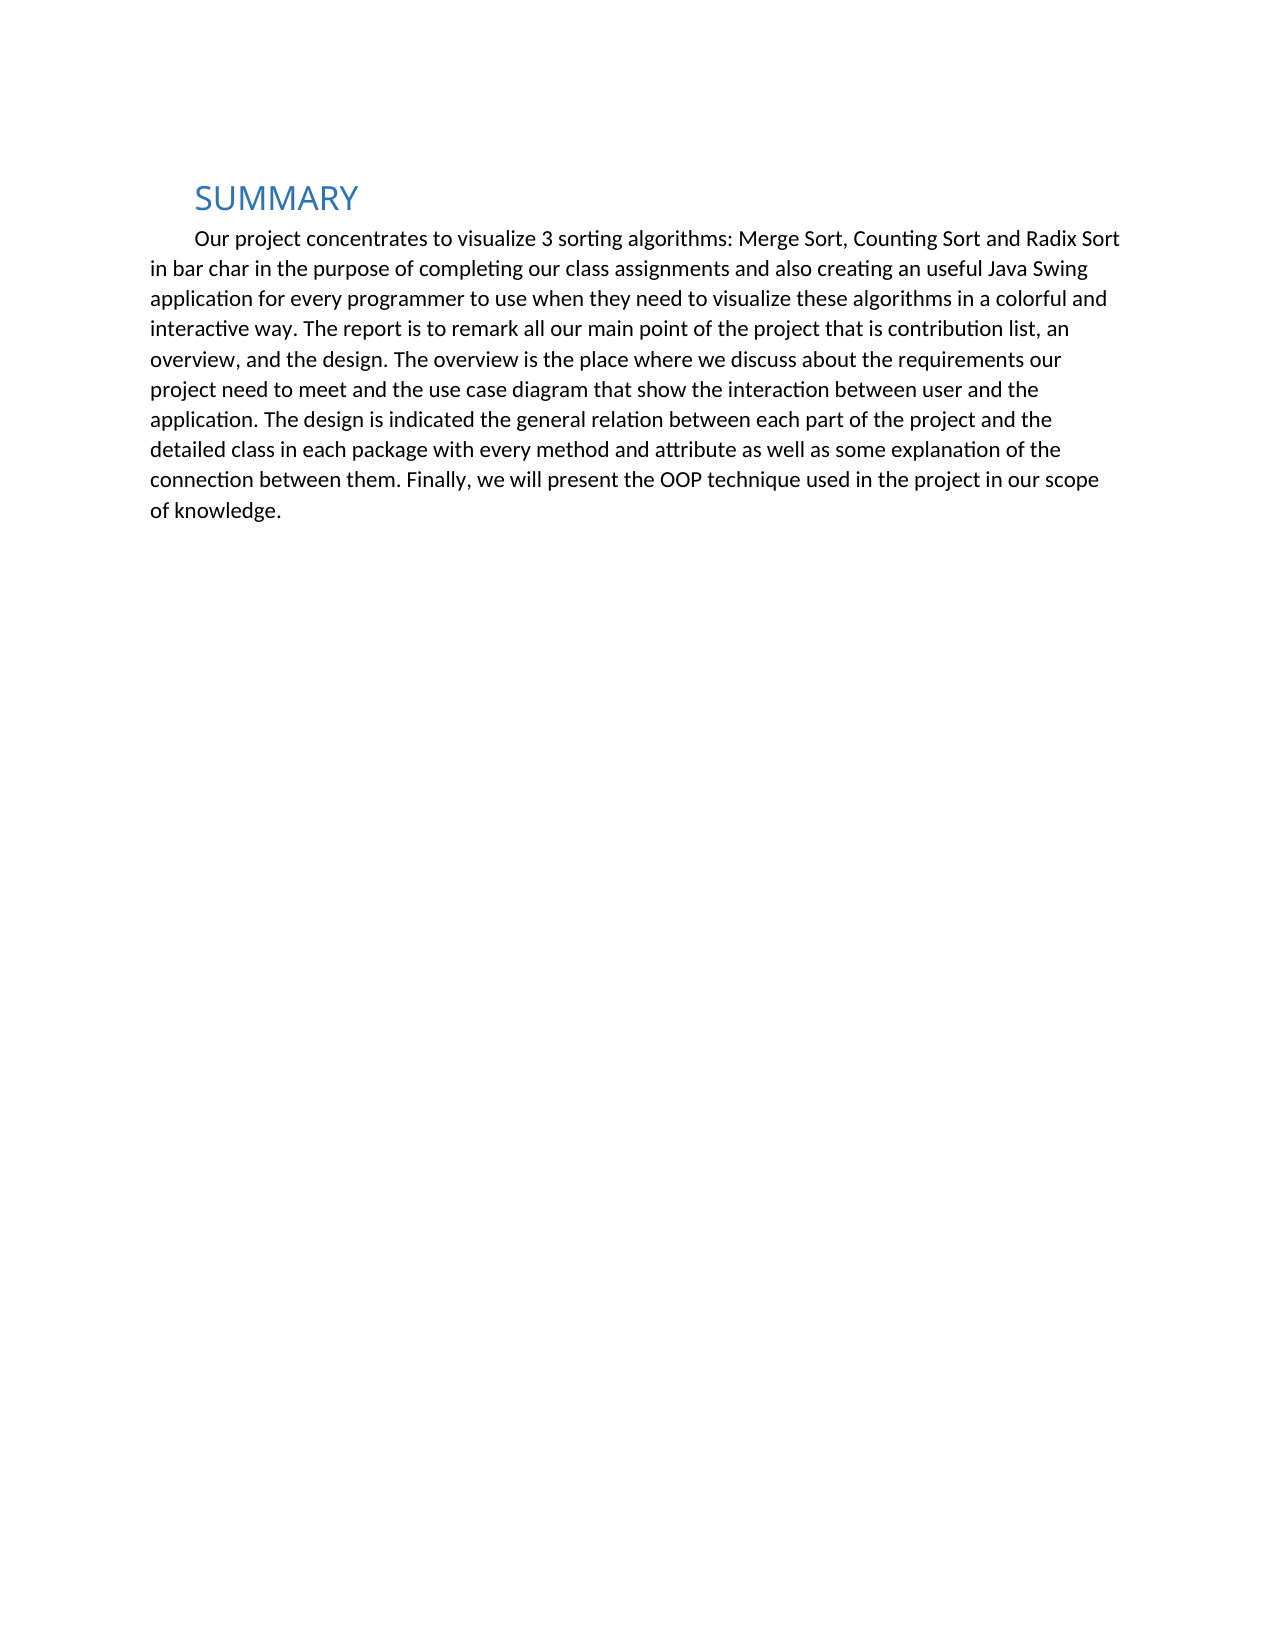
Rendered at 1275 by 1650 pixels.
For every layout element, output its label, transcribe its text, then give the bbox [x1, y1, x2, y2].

subtitle SUMMARY [150, 175, 1125, 220]
text Our project concentrates to visualize 3 sorting algorithms: Merge Sort, Counting Sort and Radix Sort in bar char in the purpose of completing our class assignments and also creating an useful Java Swing application for every programmer to use when they need to visualize these algorithms in a colorful and interactive way. The report is to remark all our main point of the project that is contribution list, an overview, and the design. The overview is the place where we discuss about the requirements our project need to meet and the use case diagram that show the interaction between user and the application. The design is indicated the general relation between each part of the project and the detailed class in each package with every method and attribute as well as some explanation of the connection between them. Finally, we will present the OOP technique used in the project in our scope of knowledge. [150, 224, 1125, 524]
